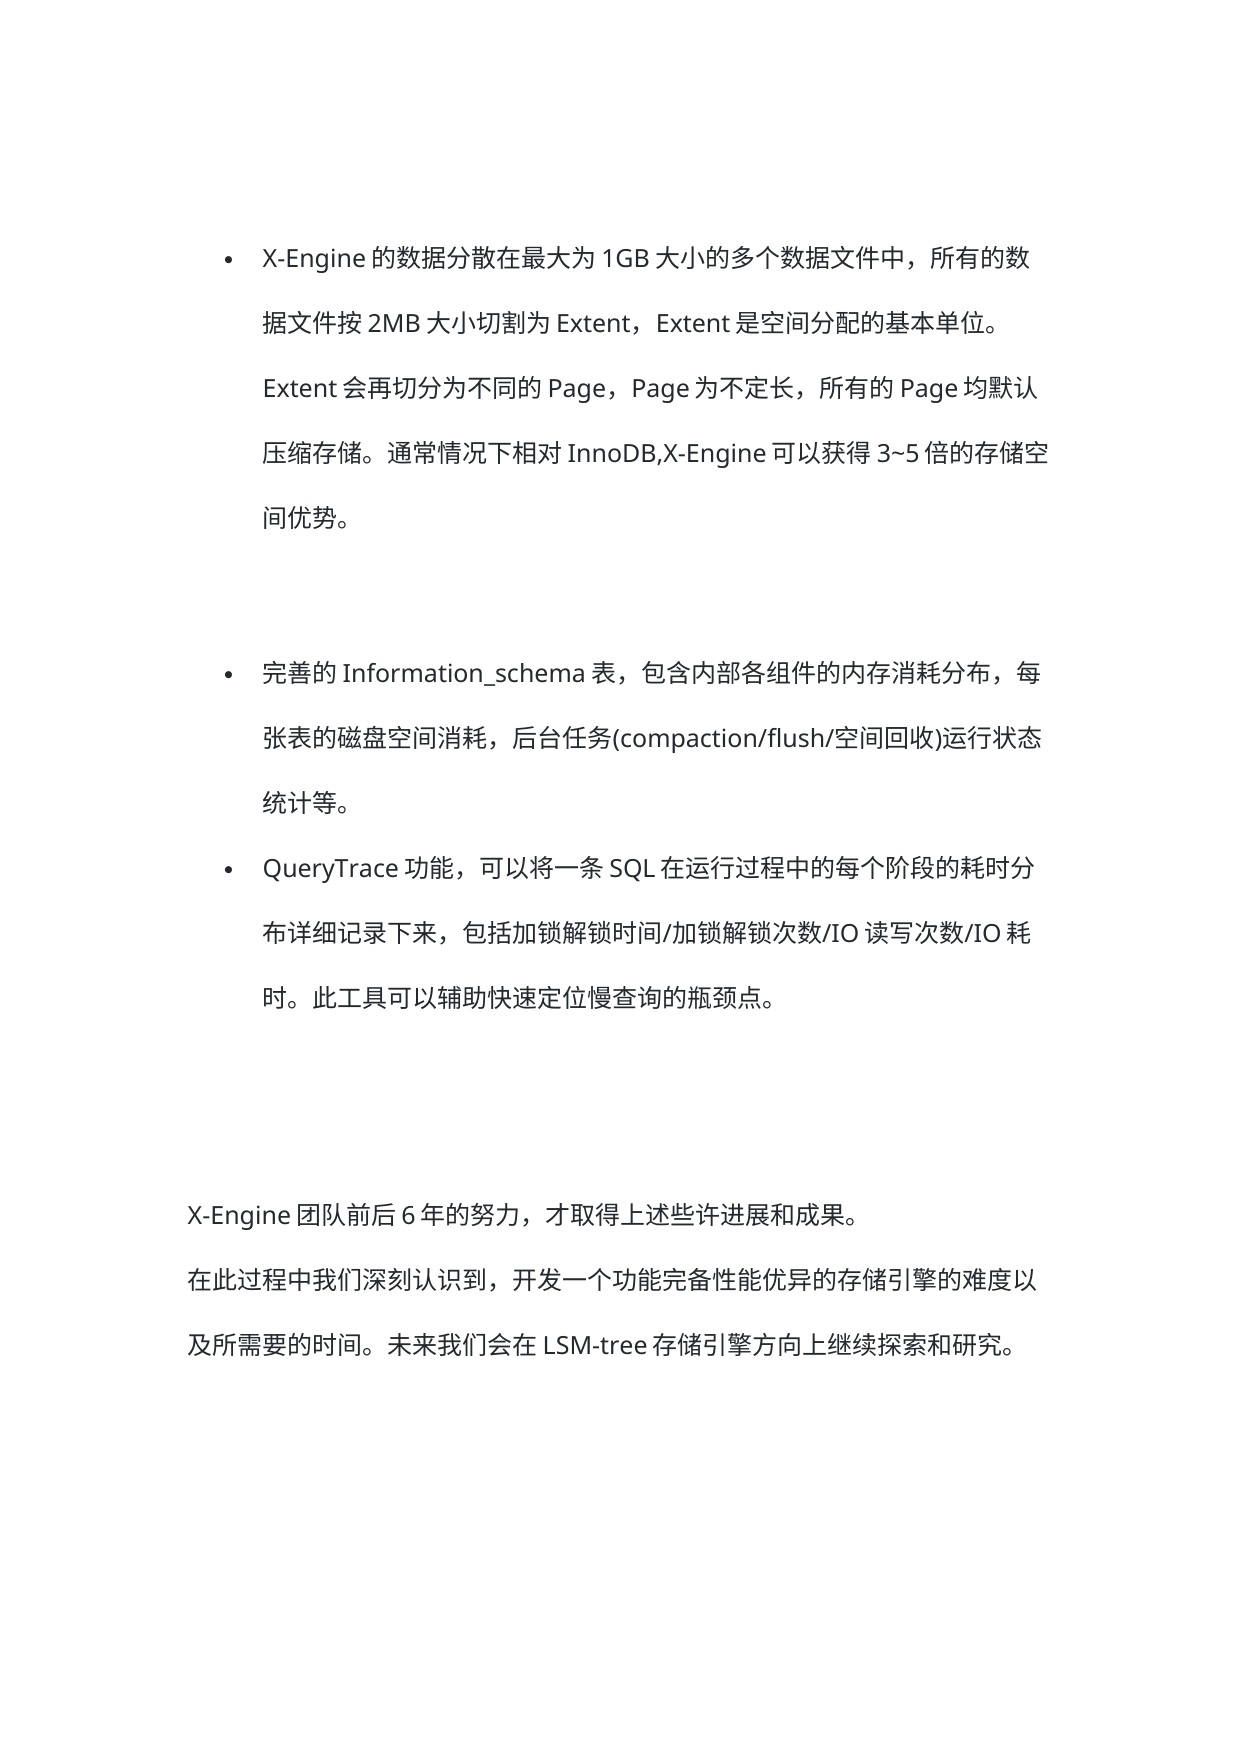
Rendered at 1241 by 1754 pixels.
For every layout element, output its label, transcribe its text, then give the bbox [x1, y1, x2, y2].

list 完善的Information_schema表，包含内部各组件的内存消耗分布，每张表的磁盘空间消耗，后台任务(compaction/flush/空间回收)运行状态统计等。 [225, 639, 1053, 834]
list QueryTrace功能，可以将一条SQL在运行过程中的每个阶段的耗时分布详细记录下来，包括加锁解锁时间/加锁解锁次数/IO读写次数/IO耗时。此工具可以辅助快速定位慢查询的瓶颈点。 [225, 834, 1053, 1029]
list X-Engine的数据分散在最大为1GB大小的多个数据文件中，所有的数据文件按2MB大小切割为Extent，Extent是空间分配的基本单位。Extent会再切分为不同的Page，Page为不定长，所有的Page均默认压缩存储。通常情况下相对InnoDB,X-Engine可以获得3~5倍的存储空间优势。 [225, 224, 1053, 549]
text X-Engine团队前后6年的努力，才取得上述些许进展和成果。 在此过程中我们深刻认识到，开发一个功能完备性能优异的存储引擎的难度以及所需要的时间。未来我们会在LSM-tree存储引擎方向上继续探索和研究。 [187, 1181, 1053, 1376]
